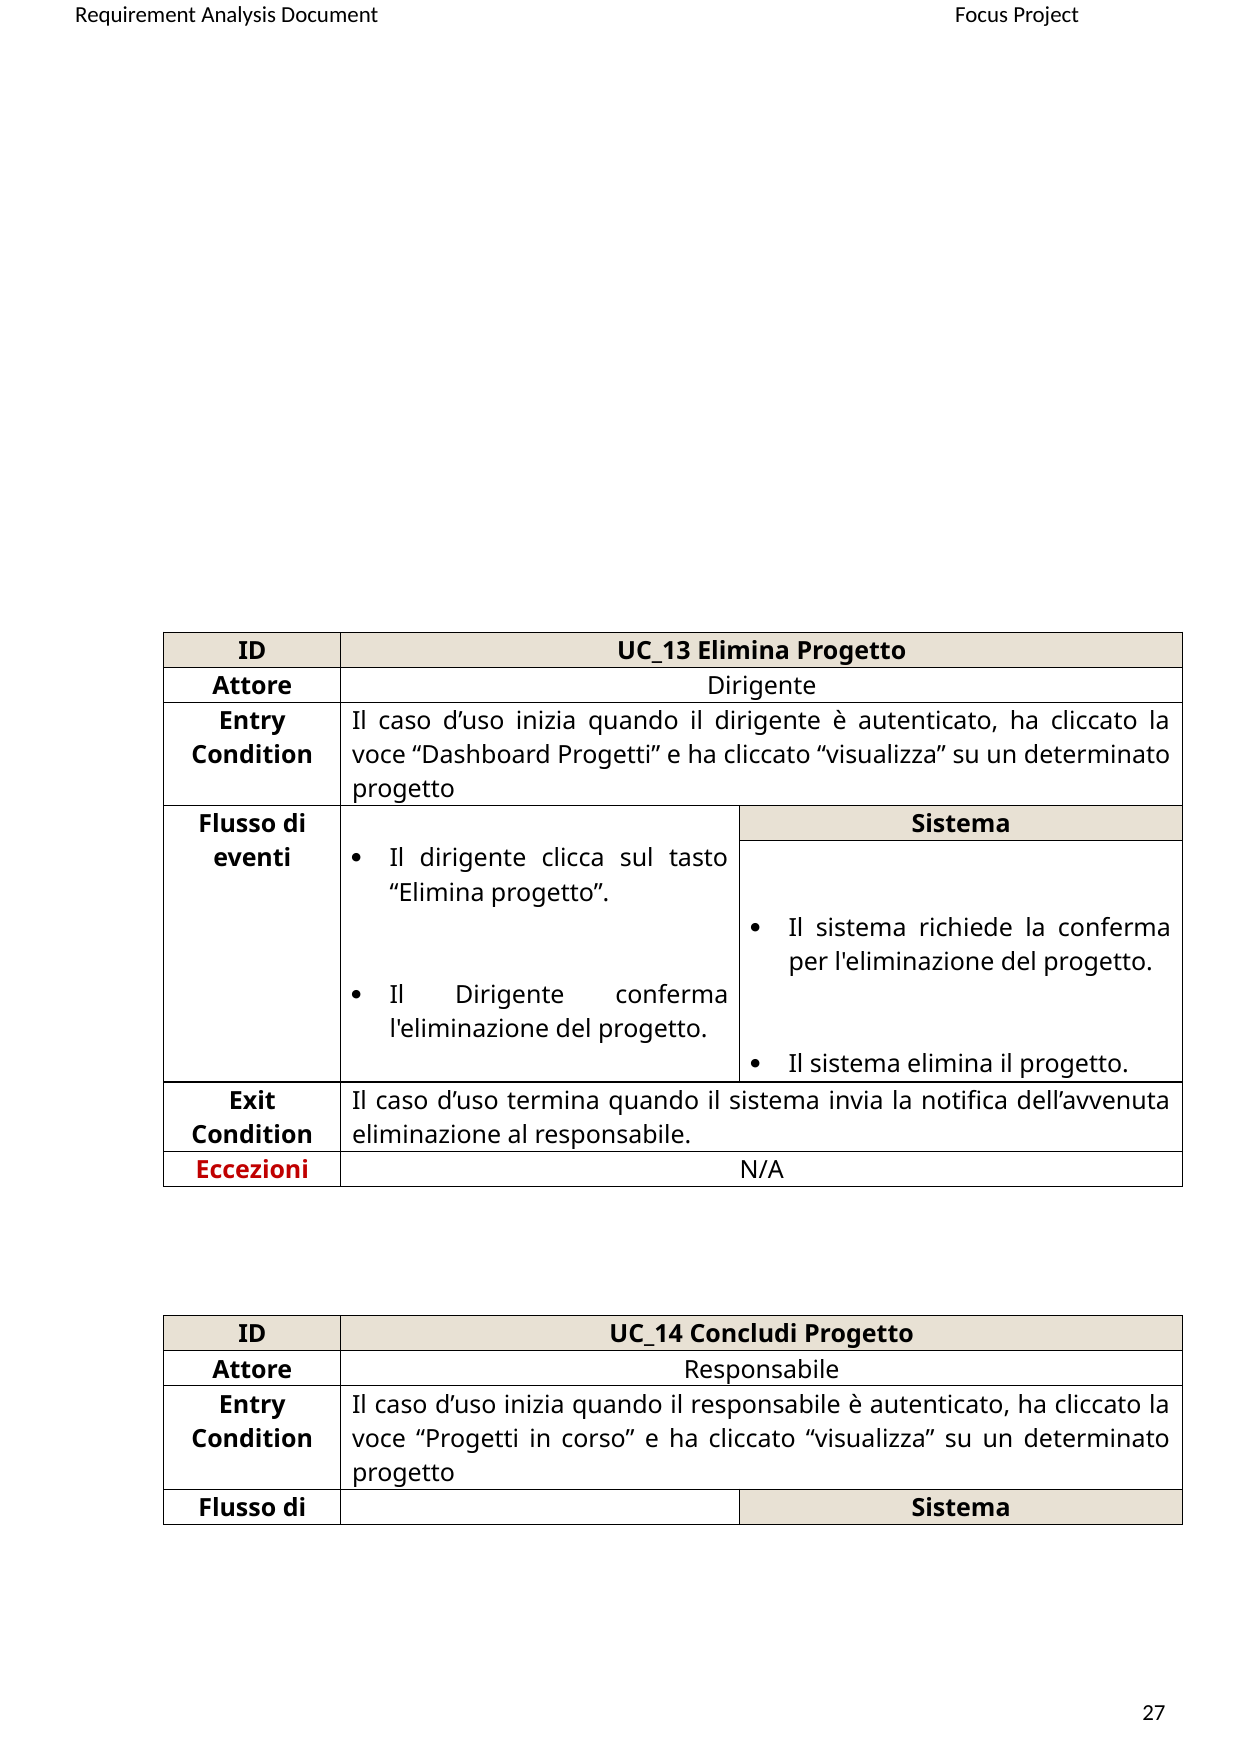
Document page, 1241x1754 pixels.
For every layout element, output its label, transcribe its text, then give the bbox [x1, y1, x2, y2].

table_cell Il dirigente clicca sul tasto “Elimina progetto”. Il Dirigente conferma l'eliminazione del progetto. [341, 806, 739, 1081]
table_cell Flusso di eventi [164, 1490, 340, 1524]
table_cell Attore [164, 668, 340, 702]
table_header ID [164, 1316, 340, 1350]
table_cell Il caso d’uso inizia quando il dirigente è autenticato, ha cliccato la voce “Dashboard Progetti” e ha cliccato “visualizza” su un determinato progetto [341, 703, 1182, 805]
table_cell Entry Condition [164, 1386, 340, 1488]
table_cell Il caso d’uso inizia quando il responsabile è autenticato, ha cliccato la voce “Progetti in corso” e ha cliccato “visualizza” su un determinato progetto [341, 1386, 1182, 1488]
table_cell Eccezioni [164, 1152, 340, 1186]
table_cell Dirigente [341, 668, 1182, 702]
table_header UC_14 Concludi Progetto [341, 1316, 1182, 1350]
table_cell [341, 1490, 739, 1524]
table_cell Exit Condition [164, 1083, 340, 1151]
table_header UC_13 Elimina Progetto [341, 633, 1182, 667]
table_cell Responsabile [341, 1351, 1182, 1385]
table_cell N/A [341, 1152, 1182, 1186]
table_cell Il sistema richiede la conferma per l'eliminazione del progetto. Il sistema elimina il progetto. [740, 841, 1182, 1081]
table_cell Il caso d’uso termina quando il sistema invia la notifica dell’avvenuta eliminazione al responsabile. [341, 1083, 1182, 1151]
table_cell Attore [164, 1351, 340, 1385]
table_header ID [164, 633, 340, 667]
table_cell Entry Condition [164, 703, 340, 805]
table_cell Sistema [740, 1490, 1182, 1524]
table_cell Flusso di eventi [164, 806, 340, 1081]
table_cell Sistema [740, 806, 1182, 840]
